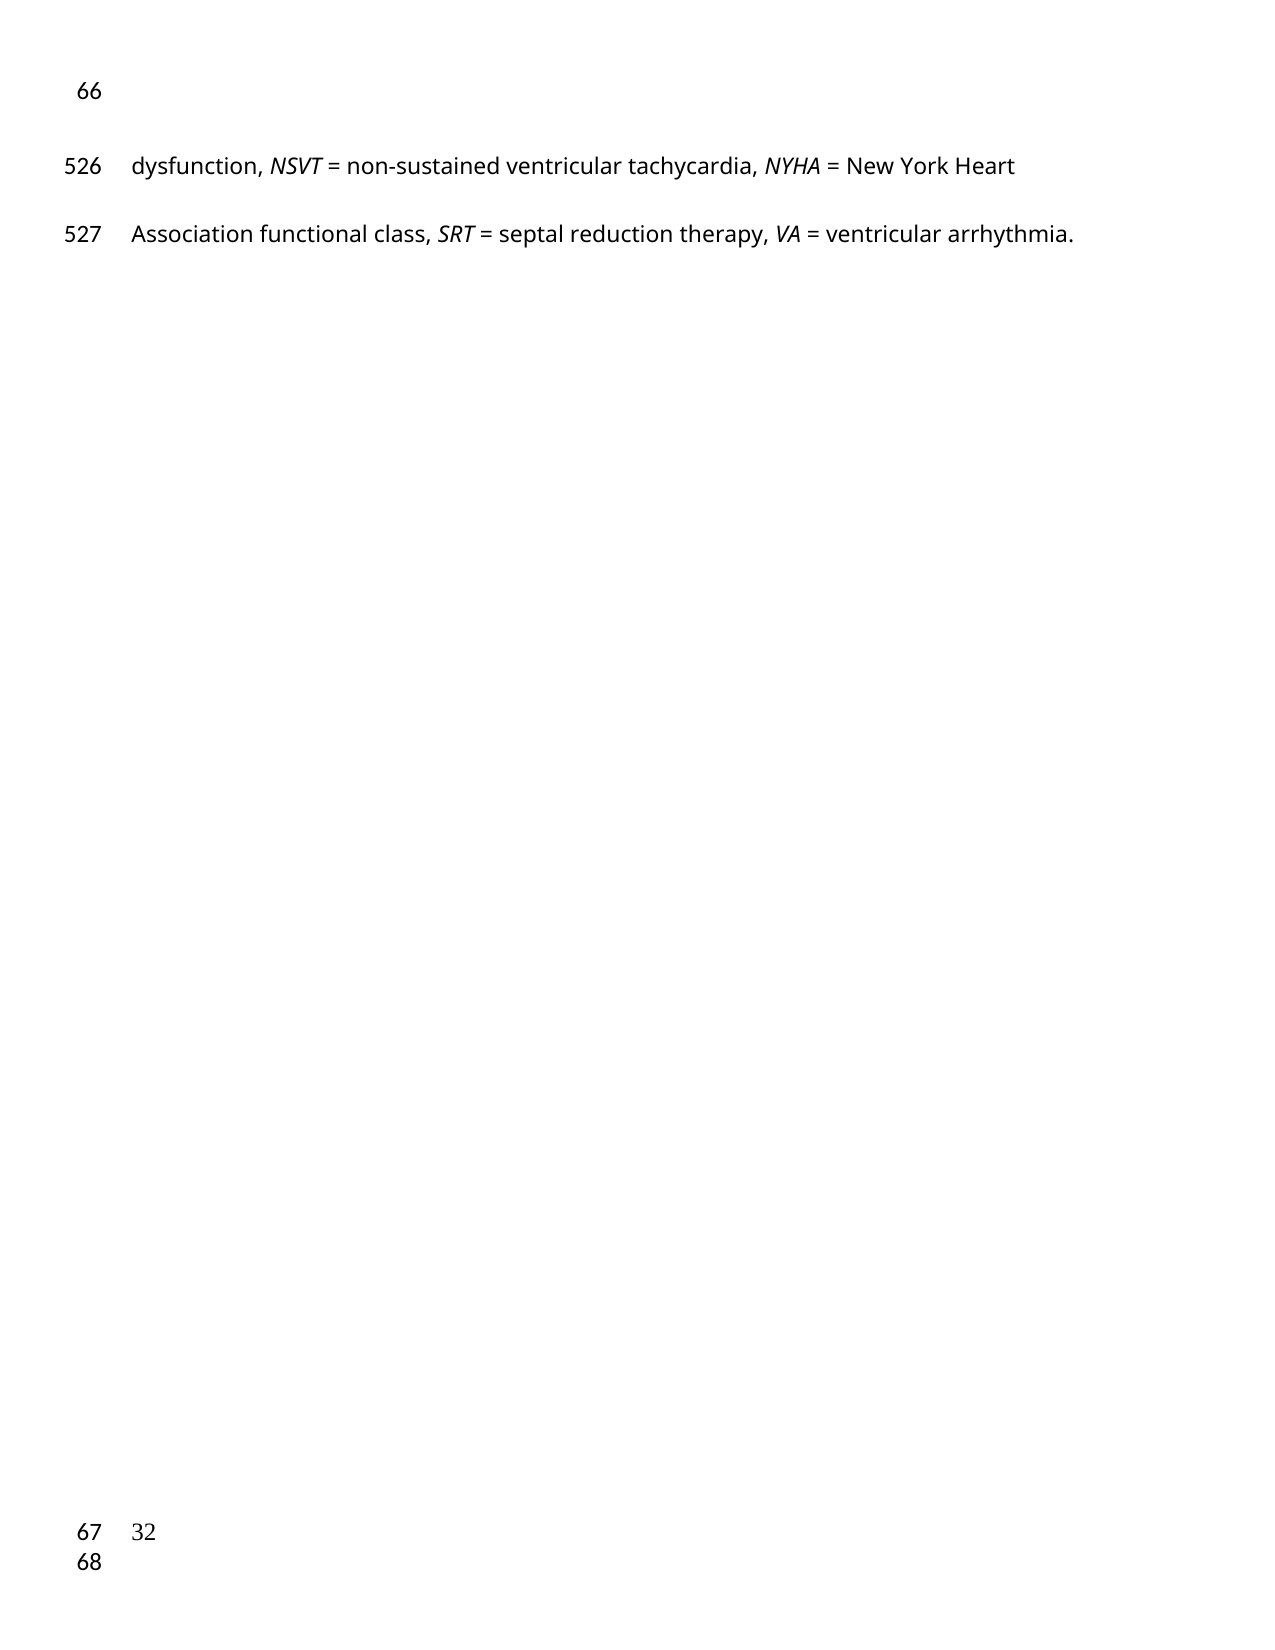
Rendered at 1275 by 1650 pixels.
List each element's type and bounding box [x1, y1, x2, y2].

text [131, 150, 1125, 249]
